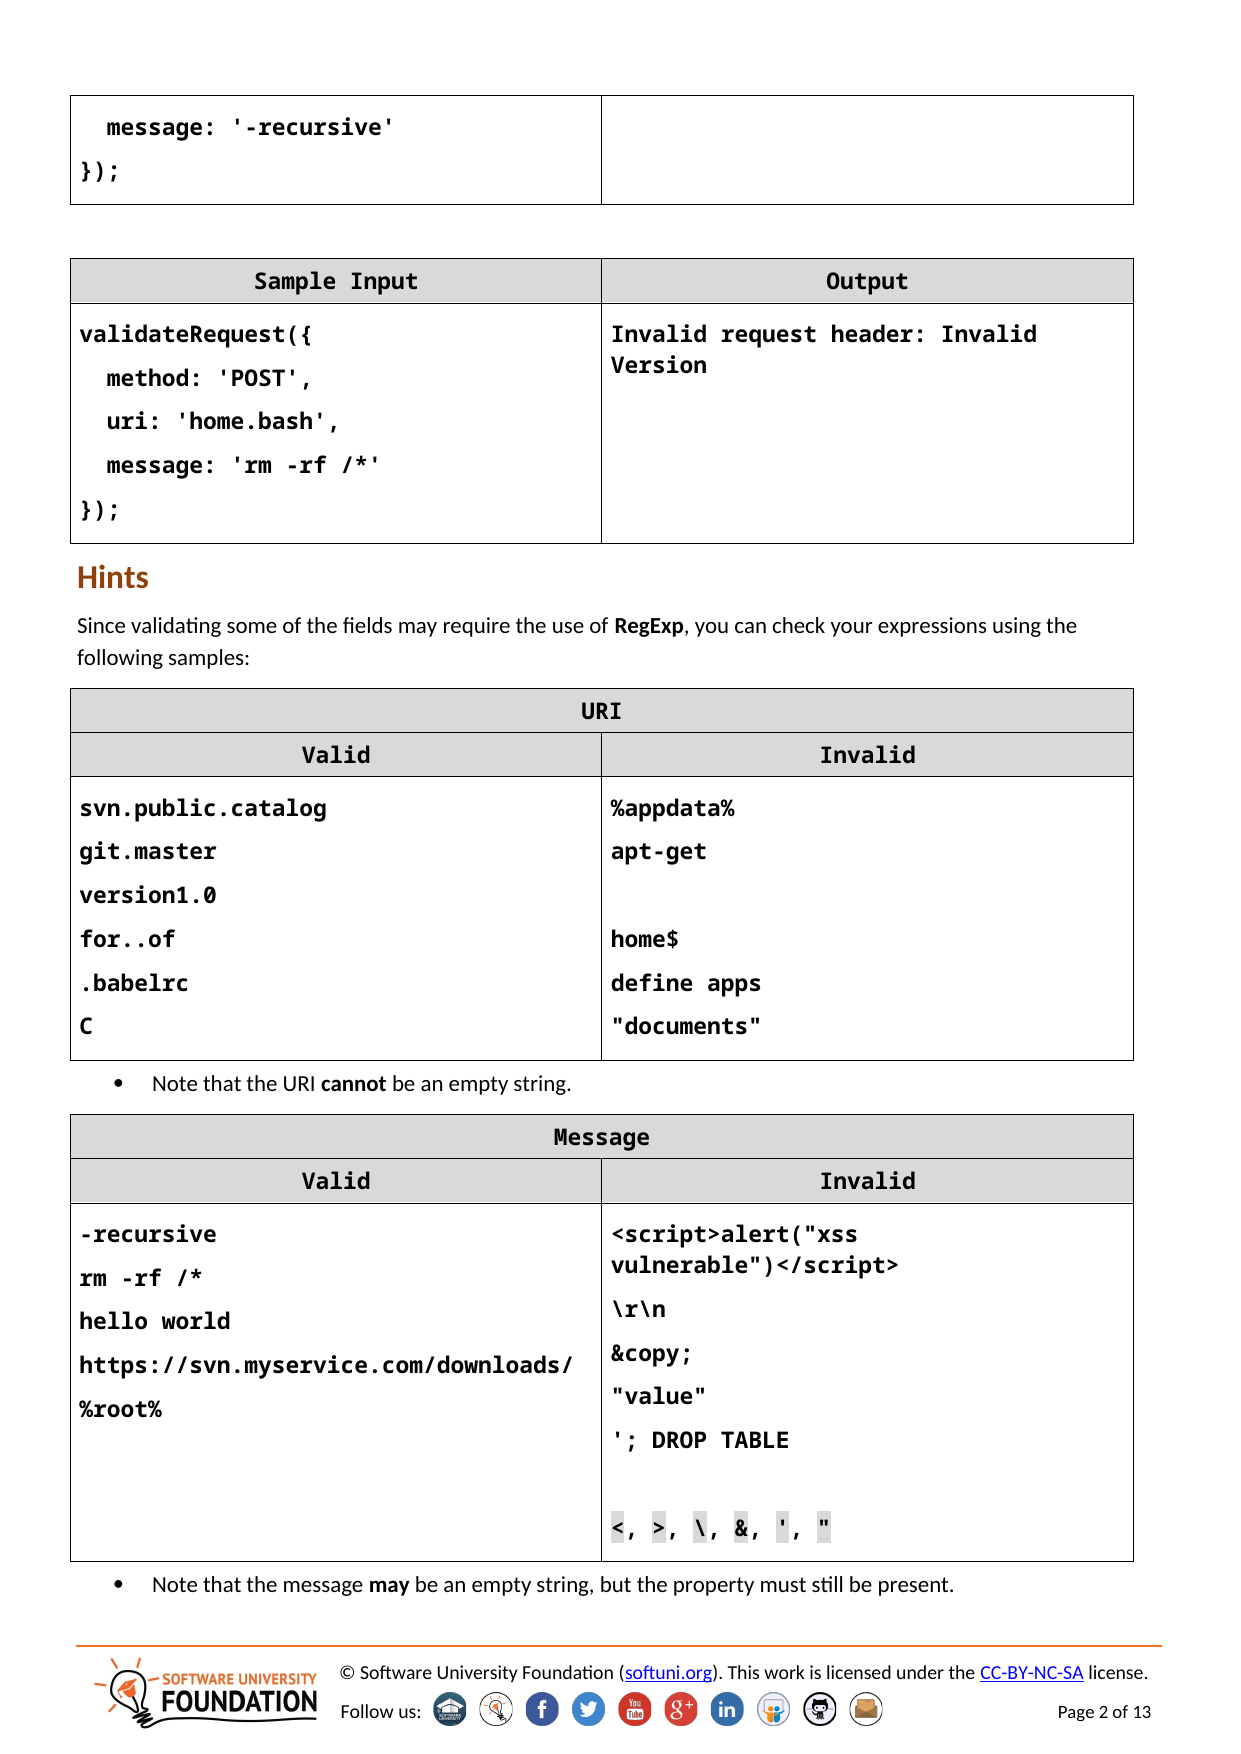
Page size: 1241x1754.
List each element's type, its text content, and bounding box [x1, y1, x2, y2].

picture [710, 1692, 744, 1726]
table_cell Invalid request header: Invalid Version [602, 304, 1133, 542]
table_header Output [602, 259, 1133, 302]
table_cell Valid [71, 1159, 601, 1202]
picture [849, 1692, 883, 1726]
table_header URI [71, 689, 1133, 732]
picture [93, 1656, 317, 1729]
picture [479, 1692, 513, 1726]
table_cell Invalid [602, 1159, 1133, 1202]
picture [803, 1692, 837, 1726]
table_cell -recursive rm -rf /* hello world https://svn.myservice.com/downloads/ %root% [71, 1204, 601, 1561]
list Note that the message may be an empty string, but the property must still be present. [114, 1571, 1163, 1598]
subtitle Hints [77, 556, 1163, 597]
picture [664, 1692, 698, 1726]
table_header Sample Input [71, 259, 601, 302]
table_header Message [71, 1115, 1133, 1158]
table_cell Valid [71, 733, 601, 776]
table_cell svn.public.catalog git.master version1.0 for..of .babelrc C [71, 777, 601, 1060]
table_cell %appdata% apt-get home$ define apps "documents" [602, 777, 1133, 1060]
list Note that the URI cannot be an empty string. [114, 1069, 1163, 1097]
picture [433, 1692, 467, 1726]
table_cell Invalid [602, 733, 1133, 776]
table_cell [71, 96, 601, 204]
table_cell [602, 96, 1133, 204]
picture [757, 1692, 790, 1726]
table_cell validateRequest({ method: 'POST', uri: 'home.bash', message: 'rm -rf /*' }); [71, 304, 601, 542]
picture [525, 1692, 559, 1726]
picture [572, 1692, 605, 1726]
text Since validating some of the fields may require the use of RegExp, you can check your expressions using the following samples: [77, 611, 1163, 671]
picture [618, 1692, 652, 1726]
table_cell <script>alert("xss vulnerable")</script> \r\n &copy; "value" '; DROP TABLE <, >, \, &, ', " [602, 1204, 1133, 1561]
